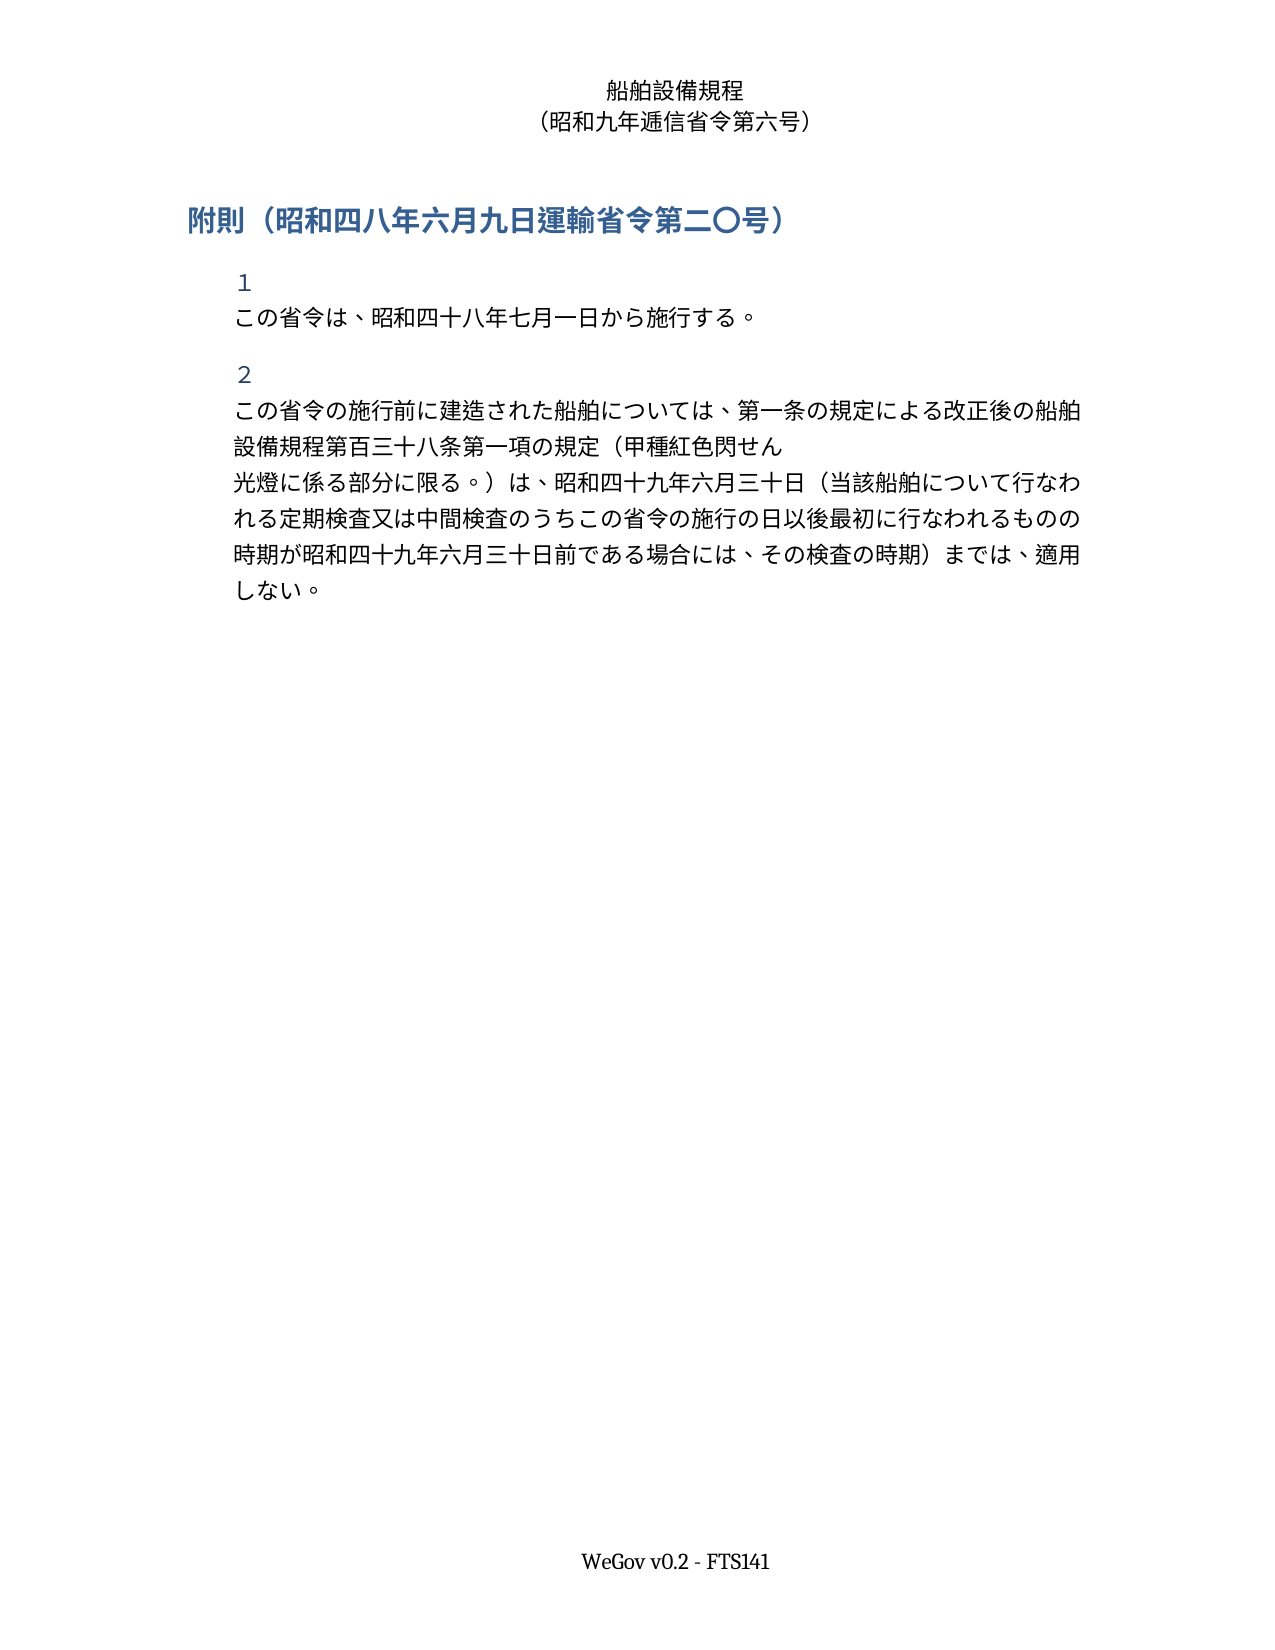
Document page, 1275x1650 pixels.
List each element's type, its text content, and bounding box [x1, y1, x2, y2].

text この省令は、昭和四十八年七月一日から施行する。 [233, 302, 1087, 334]
subtitle １ [233, 266, 1087, 298]
text この省令の施行前に建造された船舶については、第一条の規定による改正後の船舶設備規程第百三十八条第一項の規定（甲種紅色閃せん 光燈に係る部分に限る。）は、昭和四十九年六月三十日（当該船舶について行なわれる定期検査又は中間検査のうちこの省令の施行の日以後最初に行なわれるものの時期が昭和四十九年六月三十日前である場合には、その検査の時期）までは、適用しない。 [233, 395, 1087, 606]
subtitle 附則（昭和四八年六月九日運輸省令第二〇号） [187, 200, 1087, 240]
subtitle ２ [233, 359, 1087, 390]
